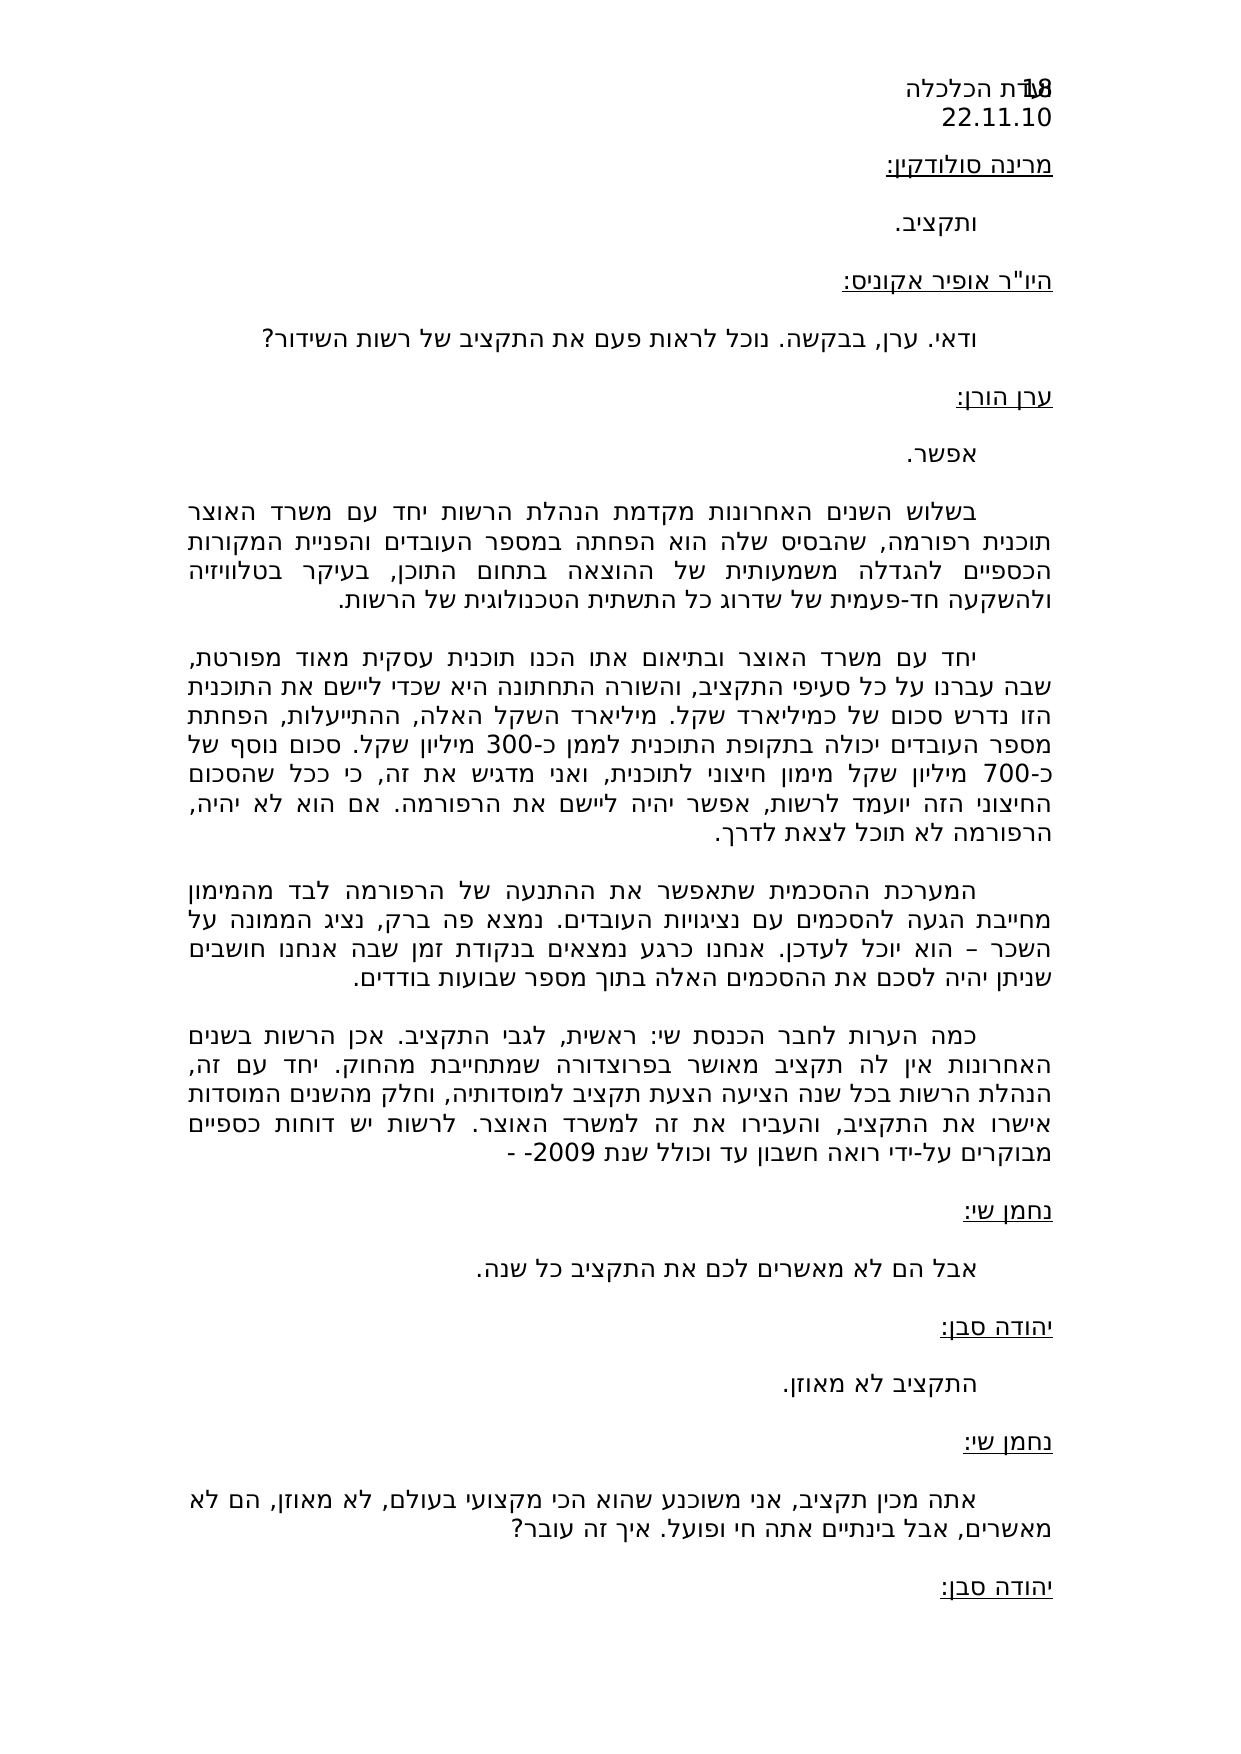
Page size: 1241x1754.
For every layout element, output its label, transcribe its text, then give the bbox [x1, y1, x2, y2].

text המערכת ההסכמית שתאפשר את ההתנעה של הרפורמה לבד מהמימון מחייבת הגעה להסכמים עם נציגויות העובדים. נמצא פה ברק, נציג הממונה על השכר – הוא יוכל לעדכן. אנחנו כרגע נמצאים בנקודת זמן שבה אנחנו חושבים שניתן יהיה לסכם את ההסכמים האלה בתוך מספר שבועות בודדים. [187, 876, 1053, 992]
text נחמן שי: [187, 1427, 1053, 1457]
text כמה הערות לחבר הכנסת שי: ראשית, לגבי התקציב. אכן הרשות בשנים האחרונות אין לה תקציב מאושר בפרוצדורה שמתחייבת מהחוק. יחד עם זה, הנהלת הרשות בכל שנה הציעה הצעת תקציב למוסדותיה, וחלק מהשנים המוסדות אישרו את התקציב, והעבירו את זה למשרד האוצר. לרשות יש דוחות כספיים מבוקרים על-ידי רואה חשבון עד וכולל שנת 2009- - [187, 1021, 1053, 1167]
text ערן הורן: [187, 382, 1053, 411]
text מרינה סולודקין: [187, 150, 1053, 179]
text ודאי. ערן, בבקשה. נוכל לראות פעם את התקציב של רשות השידור? [187, 324, 1053, 353]
text אפשר. [187, 439, 1053, 469]
text בשלוש השנים האחרונות מקדמת הנהלת הרשות יחד עם משרד האוצר תוכנית רפורמה, שהבסיס שלה הוא הפחתה במספר העובדים והפניית המקורות הכספיים להגדלה משמעותית של ההוצאה בתחום התוכן, בעיקר בטלוויזיה ולהשקעה חד-פעמית של שדרוג כל התשתית הטכנולוגית של הרשות. [187, 497, 1053, 614]
text ותקציב. [187, 208, 1053, 237]
text יהודה סבן: [187, 1312, 1053, 1341]
text התקציב לא מאוזן. [187, 1369, 1053, 1399]
text יהודה סבן: [187, 1572, 1053, 1602]
text היו"ר אופיר אקוניס: [187, 266, 1053, 295]
text יחד עם משרד האוצר ובתיאום אתו הכנו תוכנית עסקית מאוד מפורטת, שבה עברנו על כל סעיפי התקציב, והשורה התחתונה היא שכדי ליישם את התוכנית הזו נדרש סכום של כמיליארד שקל. מיליארד השקל האלה, ההתייעלות, הפחתת מספר העובדים יכולה בתקופת התוכנית לממן כ-300 מיליון שקל. סכום נוסף של כ-700 מיליון שקל מימון חיצוני לתוכנית, ואני מדגיש את זה, כי ככל שהסכום החיצוני הזה יועמד לרשות, אפשר יהיה ליישם את הרפורמה. אם הוא לא יהיה, הרפורמה לא תוכל לצאת לדרך. [187, 643, 1053, 847]
text אבל הם לא מאשרים לכם את התקציב כל שנה. [187, 1254, 1053, 1283]
text אתה מכין תקציב, אני משוכנע שהוא הכי מקצועי בעולם, לא מאוזן, הם לא מאשרים, אבל בינתיים אתה חי ופועל. איך זה עובר? [187, 1485, 1053, 1544]
text נחמן שי: [187, 1196, 1053, 1225]
